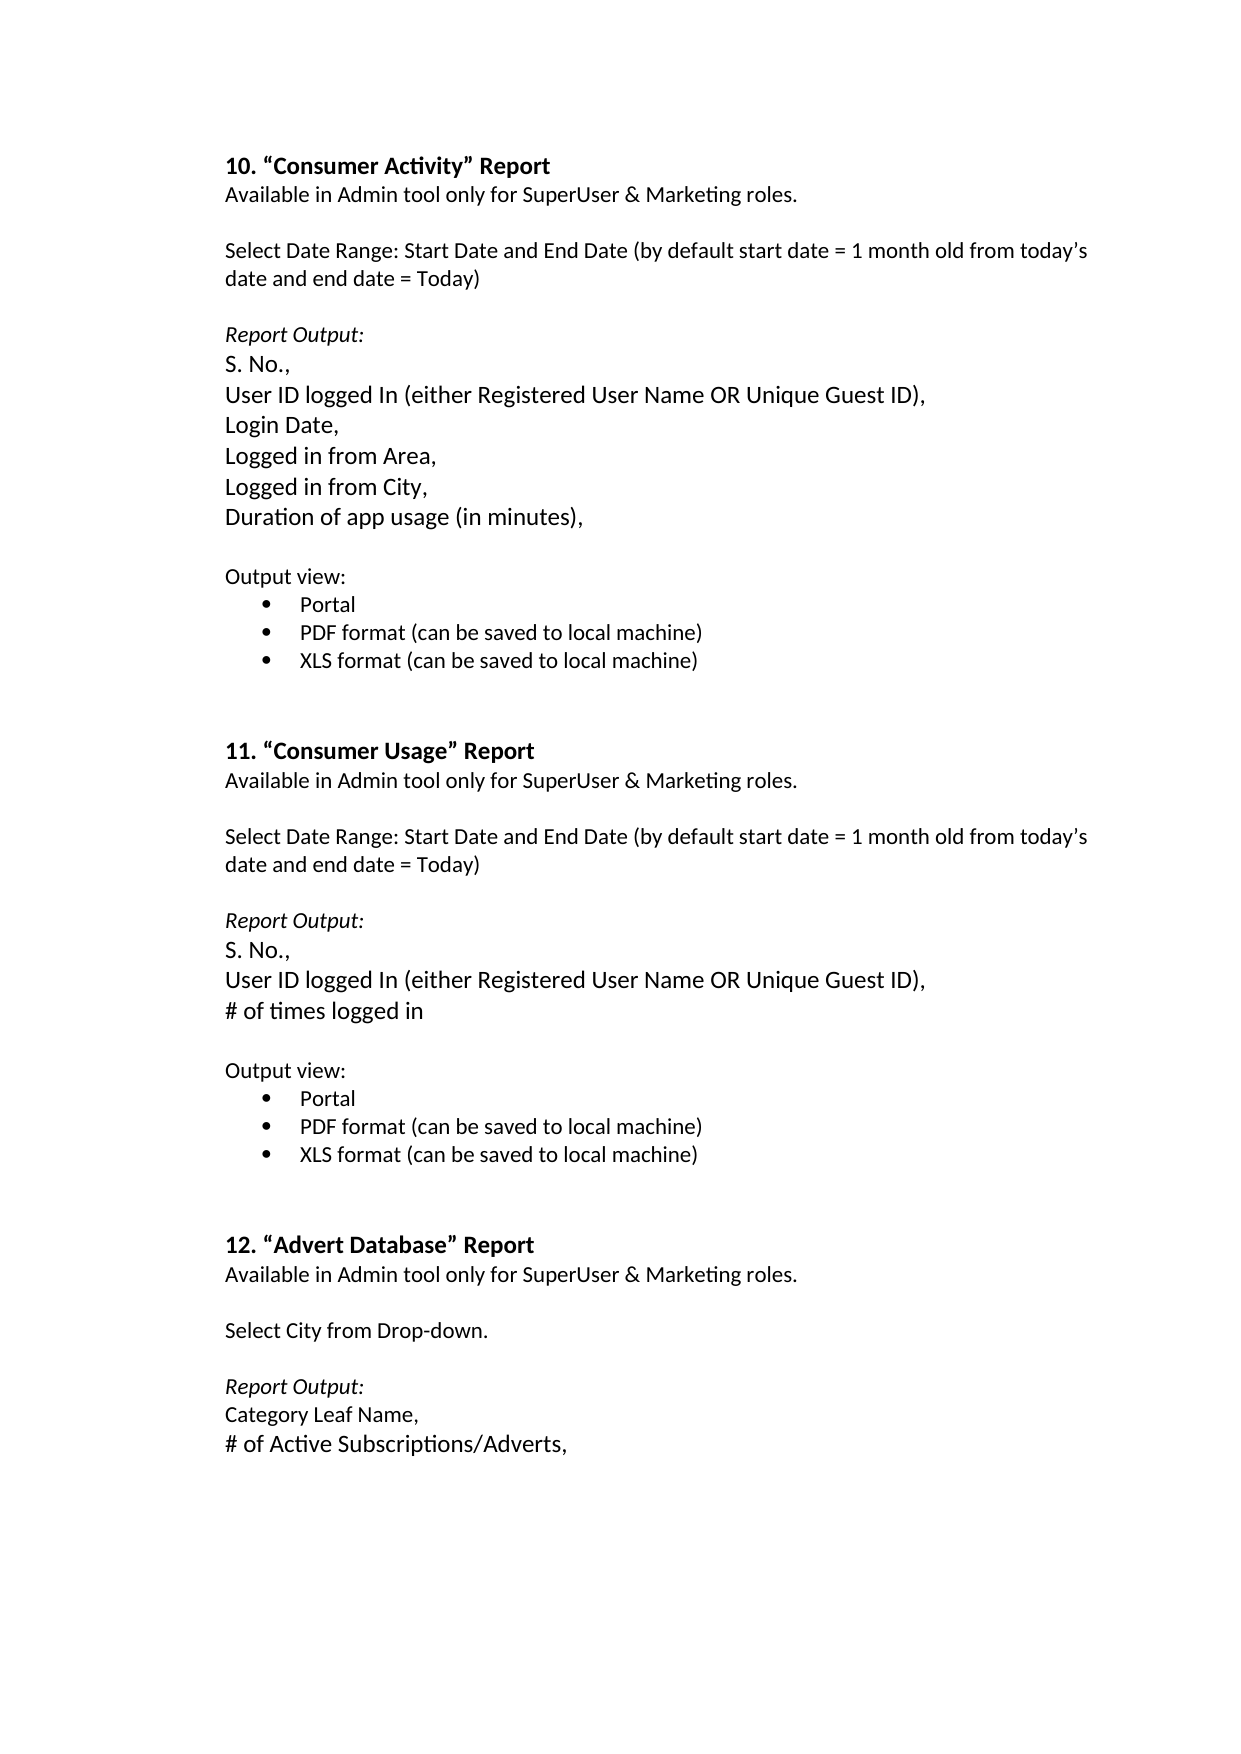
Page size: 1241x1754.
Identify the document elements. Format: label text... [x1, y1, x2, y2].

text Report Output: [225, 321, 1090, 349]
list “Advert Database” Report [225, 1229, 1090, 1260]
text S. No., [225, 934, 1090, 964]
text # of Active Subscriptions/Adverts, [150, 1428, 1090, 1458]
text # of times logged in [150, 995, 1090, 1026]
text User ID logged In (either Registered User Name OR Unique Guest ID), [150, 379, 1090, 410]
text User ID logged In (either Registered User Name OR Unique Guest ID), [150, 964, 1090, 995]
text Category Leaf Name, [225, 1400, 1090, 1428]
list XLS format (can be saved to local machine) [262, 1140, 1090, 1168]
text Available in Admin tool only for SuperUser & Marketing roles. [225, 181, 1090, 208]
list Portal [262, 1084, 1090, 1112]
text Logged in from Area, [150, 440, 1090, 471]
text Select Date Range: Start Date and End Date (by default start date = 1 month old from today’s date and end date = Today) [225, 237, 1090, 293]
text Select Date Range: Start Date and End Date (by default start date = 1 month old from today’s date and end date = Today) [225, 822, 1090, 878]
text Report Output: [225, 1372, 1090, 1400]
list “Consumer Usage” Report [225, 735, 1090, 766]
text Output view: [150, 562, 1090, 590]
text Login Date, [150, 410, 1090, 440]
list PDF format (can be saved to local machine) [262, 618, 1090, 646]
text S. No., [150, 349, 1090, 379]
text Logged in from City, [150, 471, 1090, 501]
text Duration of app usage (in minutes), [150, 501, 1090, 532]
list XLS format (can be saved to local machine) [262, 646, 1090, 674]
list PDF format (can be saved to local machine) [262, 1112, 1090, 1140]
text Output view: [150, 1056, 1090, 1084]
text Select City from Drop-down. [225, 1316, 1090, 1344]
text Available in Admin tool only for SuperUser & Marketing roles. [225, 766, 1090, 794]
list “Consumer Activity” Report [225, 150, 1090, 181]
text Available in Admin tool only for SuperUser & Marketing roles. [225, 1260, 1090, 1288]
list Portal [262, 590, 1090, 618]
text Report Output: [225, 906, 1090, 934]
